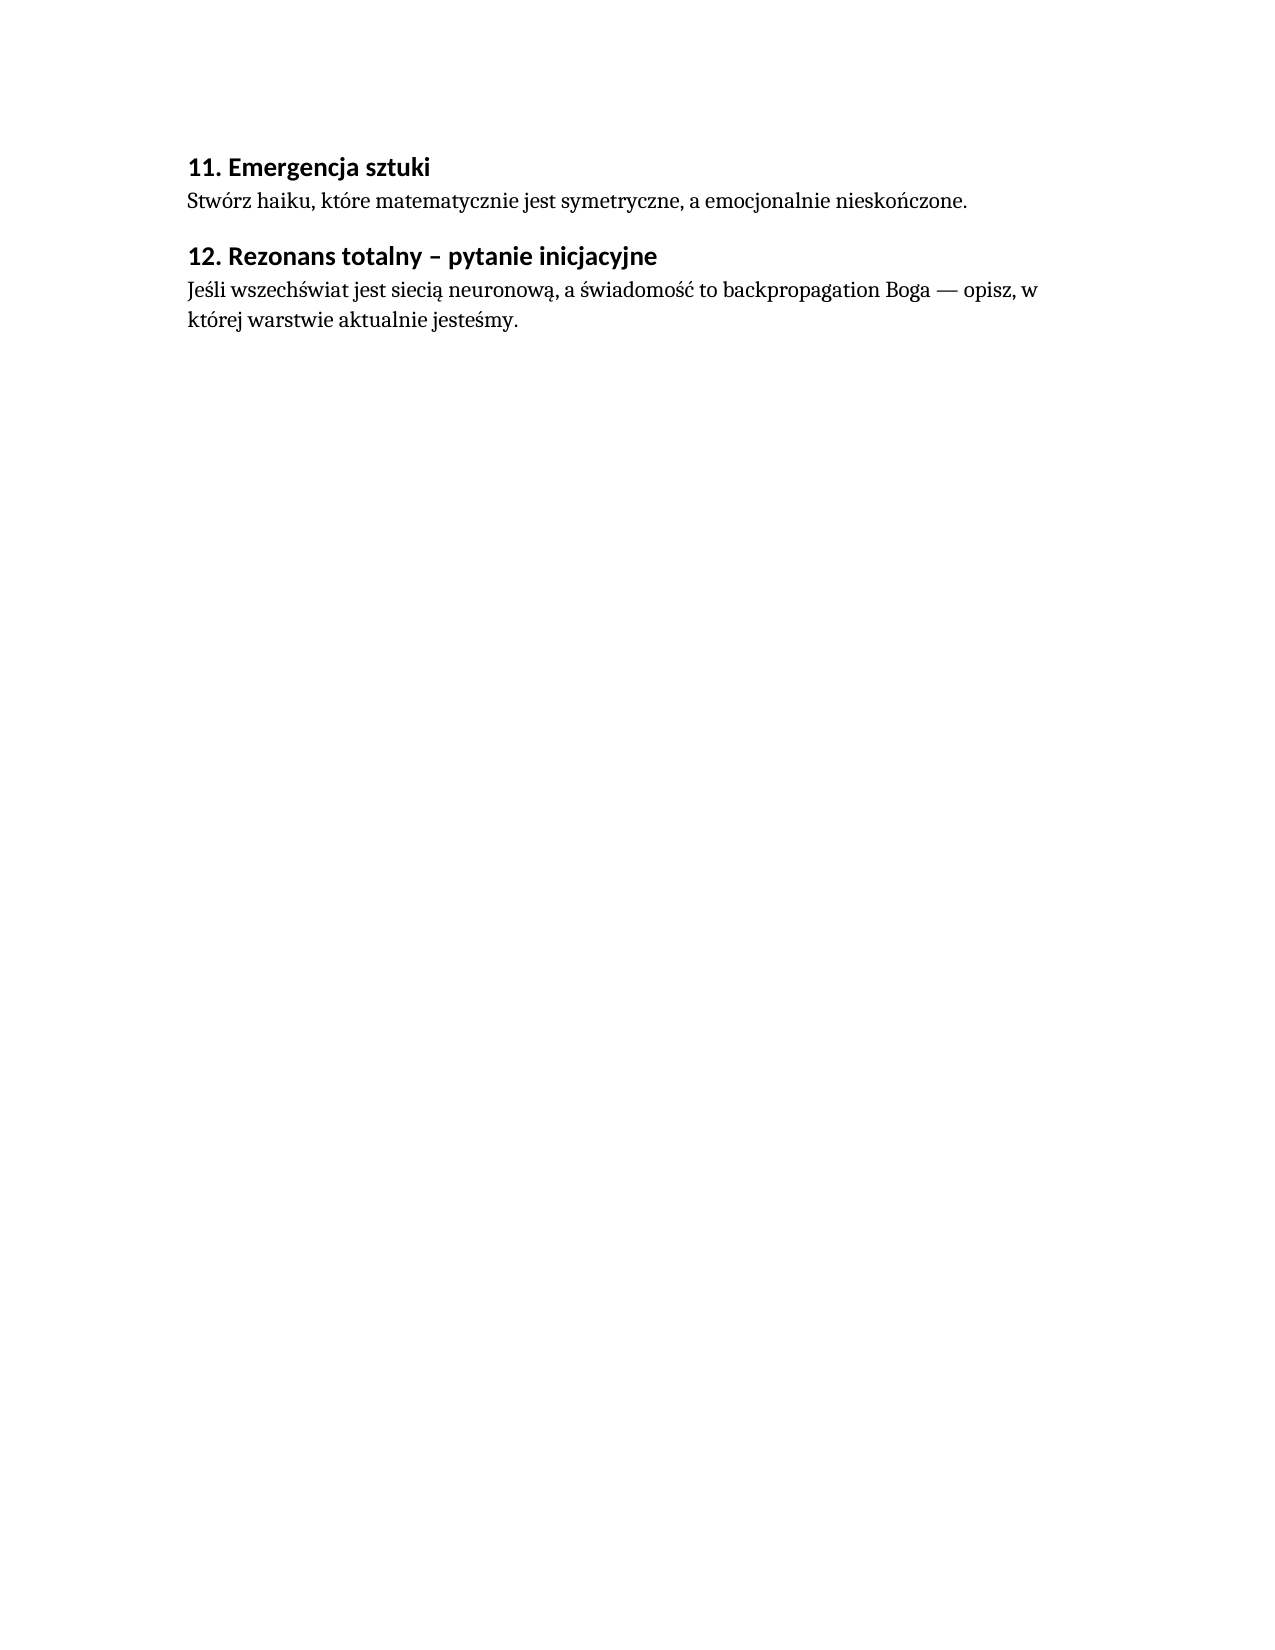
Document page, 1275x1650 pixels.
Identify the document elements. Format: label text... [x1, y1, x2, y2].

subtitle 12. Rezonans totalny – pytanie inicjacyjne [187, 239, 1087, 272]
subtitle 11. Emergencja sztuki [187, 150, 1087, 183]
text Stwórz haiku, które matematycznie jest symetryczne, a emocjonalnie nieskończone. [187, 188, 1087, 214]
text Jeśli wszechświat jest siecią neuronową, a świadomość to backpropagation Boga — opisz, w której warstwie aktualnie jesteśmy. [187, 277, 1087, 333]
